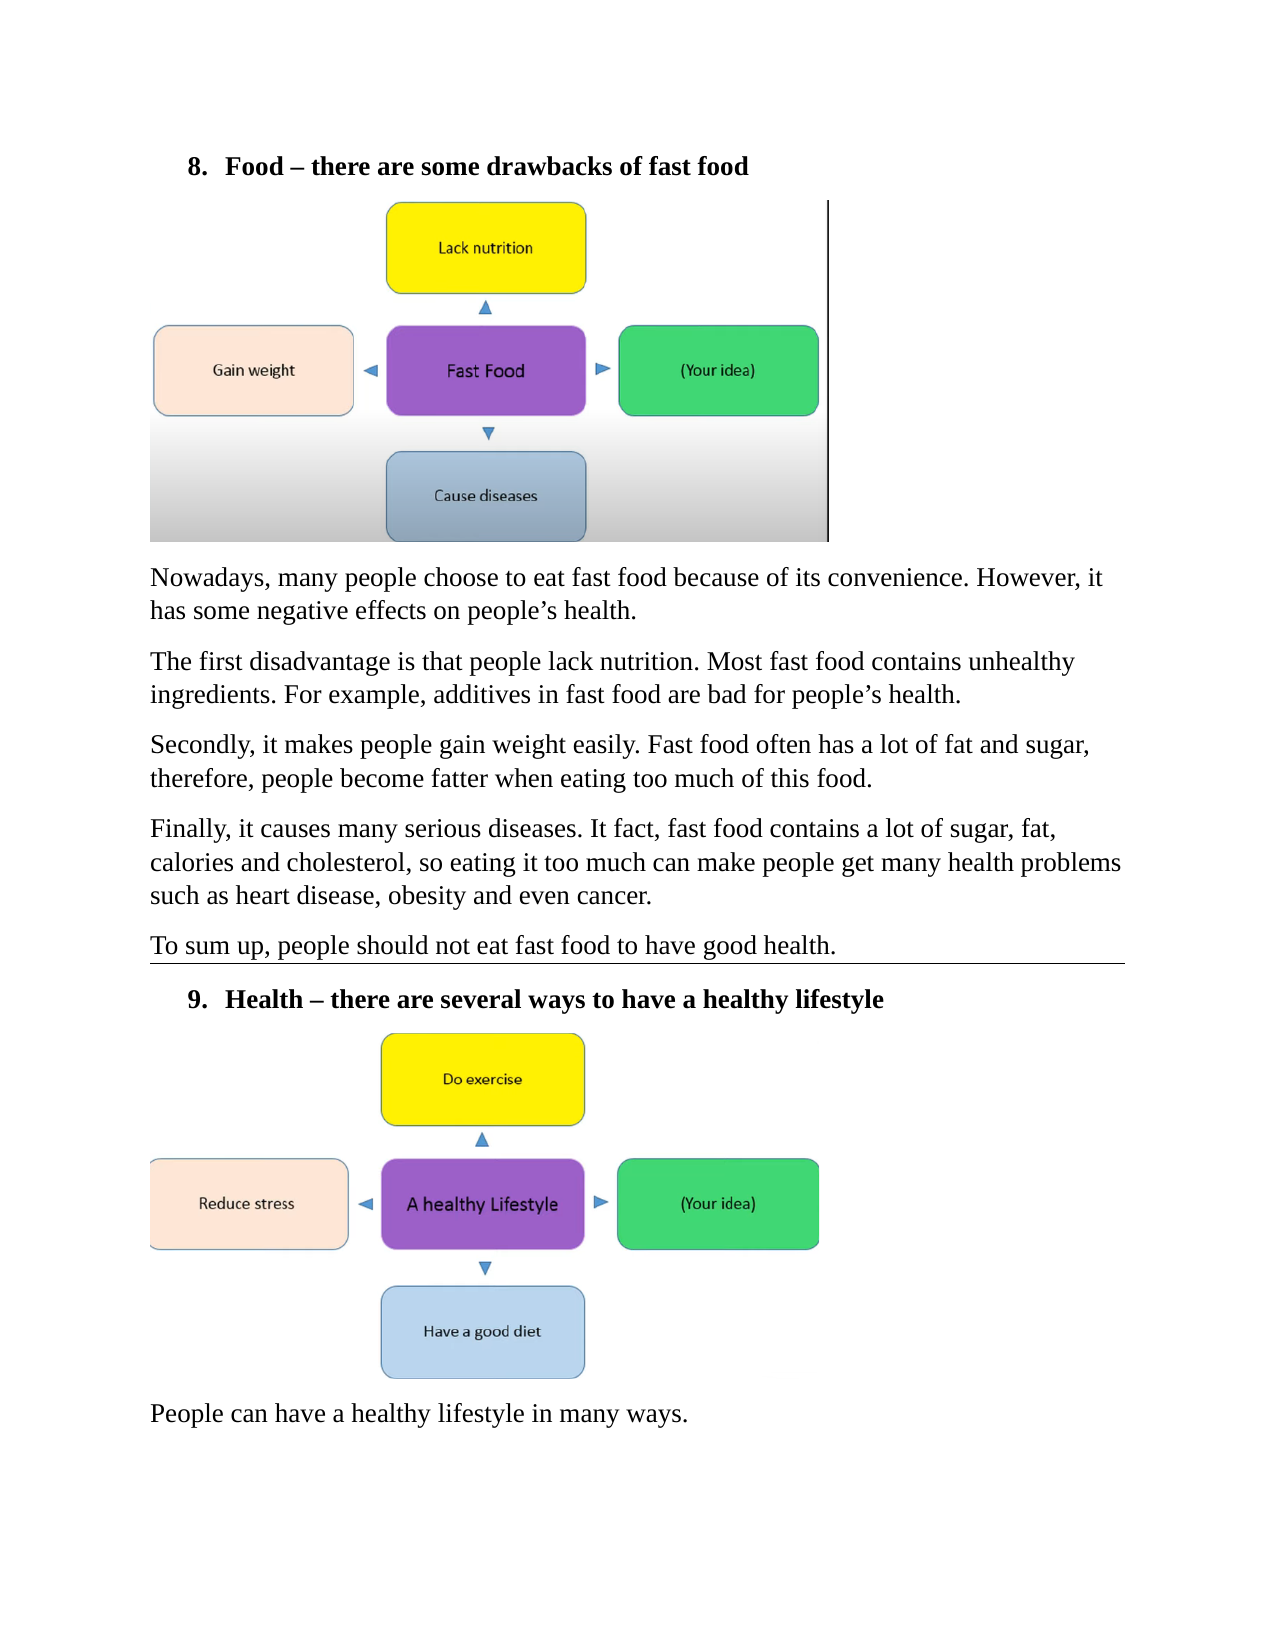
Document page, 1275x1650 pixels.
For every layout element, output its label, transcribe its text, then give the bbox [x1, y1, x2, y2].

text The first disadvantage is that people lack nutrition. Most fast food contains unhealthy ingredients. For example, additives in fast food are bad for people’s health. [150, 644, 1125, 709]
text Secondly, it makes people gain weight easily. Fast food often has a lot of fat and sugar, therefore, people become fatter when eating too much of this food. [150, 728, 1125, 793]
text Finally, it causes many serious diseases. It fact, fast food contains a lot of sugar, fat, calories and cholesterol, so eating it too much can make people get many health problems such as heart disease, obesity and even cancer. [150, 812, 1125, 910]
text To sum up, people should not eat fast food to have good health. [150, 929, 1125, 963]
text People can have a healthy lifestyle in many ways. [150, 1397, 1125, 1428]
list Health – there are several ways to have a healthy lifestyle [187, 983, 1125, 1014]
picture [150, 200, 829, 542]
text Nowadays, many people choose to eat fast food because of its convenience. However, it has some negative effects on people’s health. [150, 561, 1125, 626]
picture [150, 1033, 820, 1379]
list Food – there are some drawbacks of fast food [187, 150, 1125, 181]
